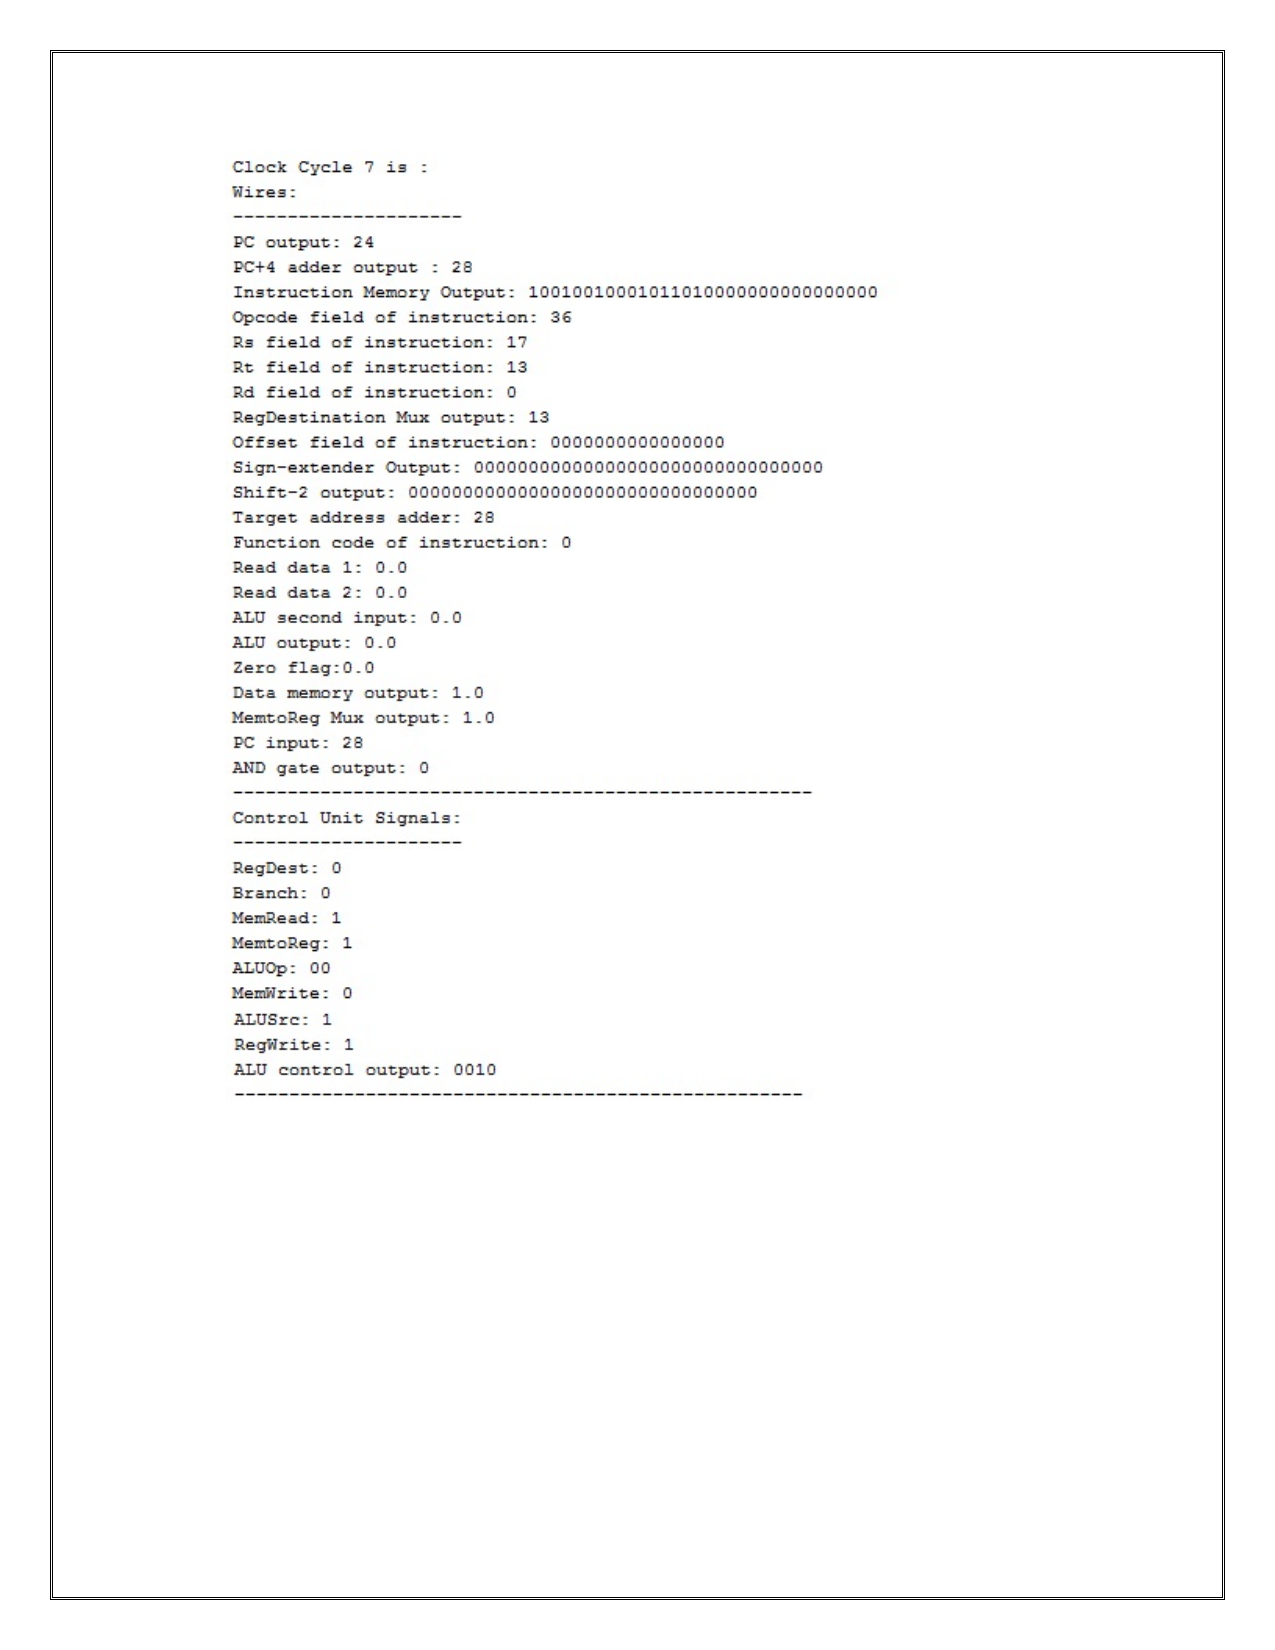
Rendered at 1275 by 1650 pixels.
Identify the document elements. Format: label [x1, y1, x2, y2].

picture [225, 150, 916, 1119]
